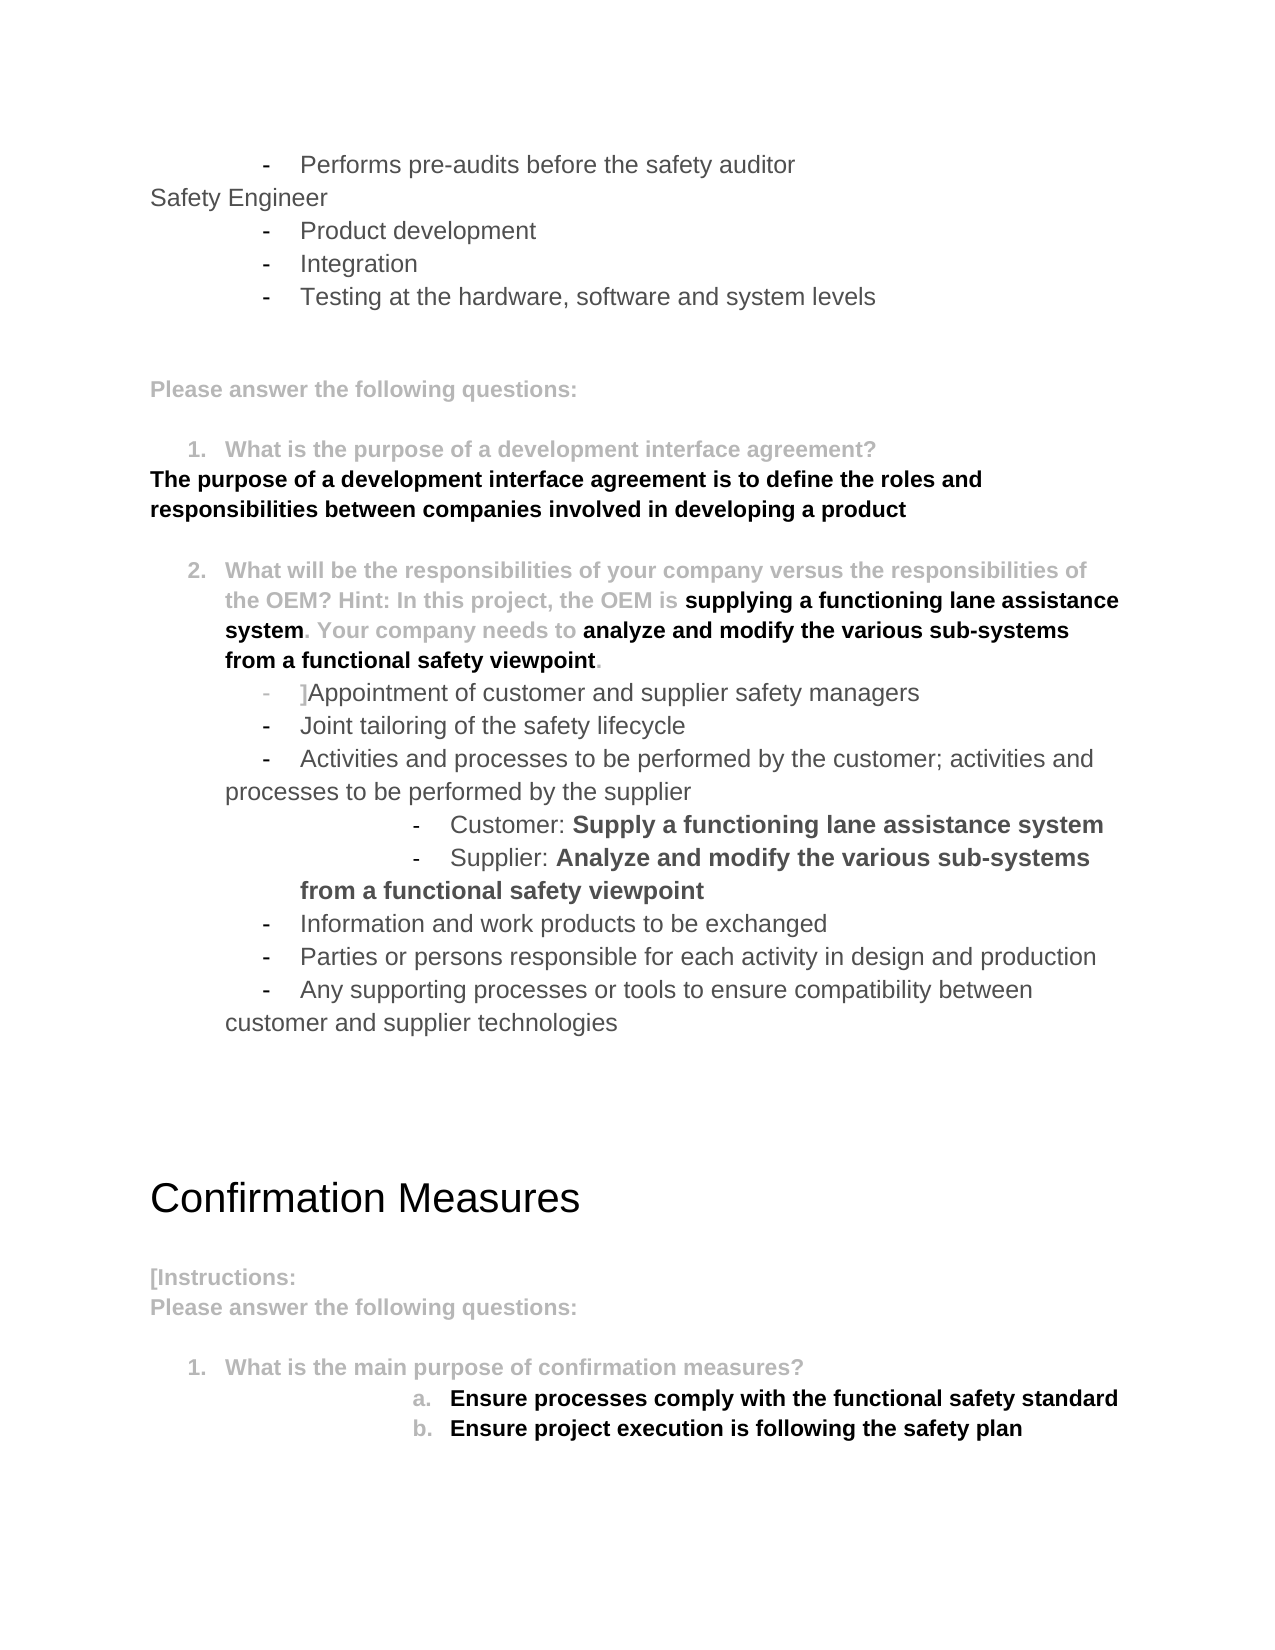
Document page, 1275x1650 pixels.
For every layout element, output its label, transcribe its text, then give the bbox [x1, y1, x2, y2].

text The purpose of a development interface agreement is to define the roles and responsibilities between companies involved in developing a product [150, 466, 1125, 523]
list Product development [225, 216, 1125, 245]
list What is the purpose of a development interface agreement? [187, 436, 1125, 462]
list Supplier: Analyze and modify the various sub-systems from a functional safety viewpoint [300, 843, 1125, 904]
text Please answer the following questions: [150, 376, 1125, 402]
text Please answer the following questions: [150, 1294, 1125, 1320]
list Integration [225, 249, 1125, 278]
text Safety Engineer [150, 183, 1125, 212]
list Any supporting processes or tools to ensure compatibility between customer and supplier technologies [225, 975, 1125, 1037]
list Joint tailoring of the safety lifecycle [225, 711, 1125, 739]
list What will be the responsibilities of your company versus the responsibilities of the OEM? Hint: In this project, the OEM is supplying a functioning lane assistance system. Your company needs to analyze and modify the various sub-systems from a functional safety viewpoint. [187, 557, 1125, 674]
list Performs pre-audits before the safety auditor [225, 150, 1125, 179]
list Information and work products to be exchanged [225, 909, 1125, 937]
list Parties or persons responsible for each activity in design and production [225, 942, 1125, 971]
list Ensure project execution is following the safety plan [300, 1415, 1125, 1441]
list Ensure processes comply with the functional safety standard [300, 1384, 1125, 1411]
list What is the main purpose of confirmation measures? [187, 1354, 1125, 1381]
list Testing at the hardware, software and system levels [225, 282, 1125, 311]
subtitle Confirmation Measures [150, 1173, 1125, 1221]
list Activities and processes to be performed by the customer; activities and processes to be performed by the supplier [225, 744, 1125, 805]
text [Instructions: [150, 1264, 1125, 1290]
list Customer: Supply a functioning lane assistance system [300, 810, 1125, 838]
list ]Appointment of customer and supplier safety managers [225, 678, 1125, 706]
